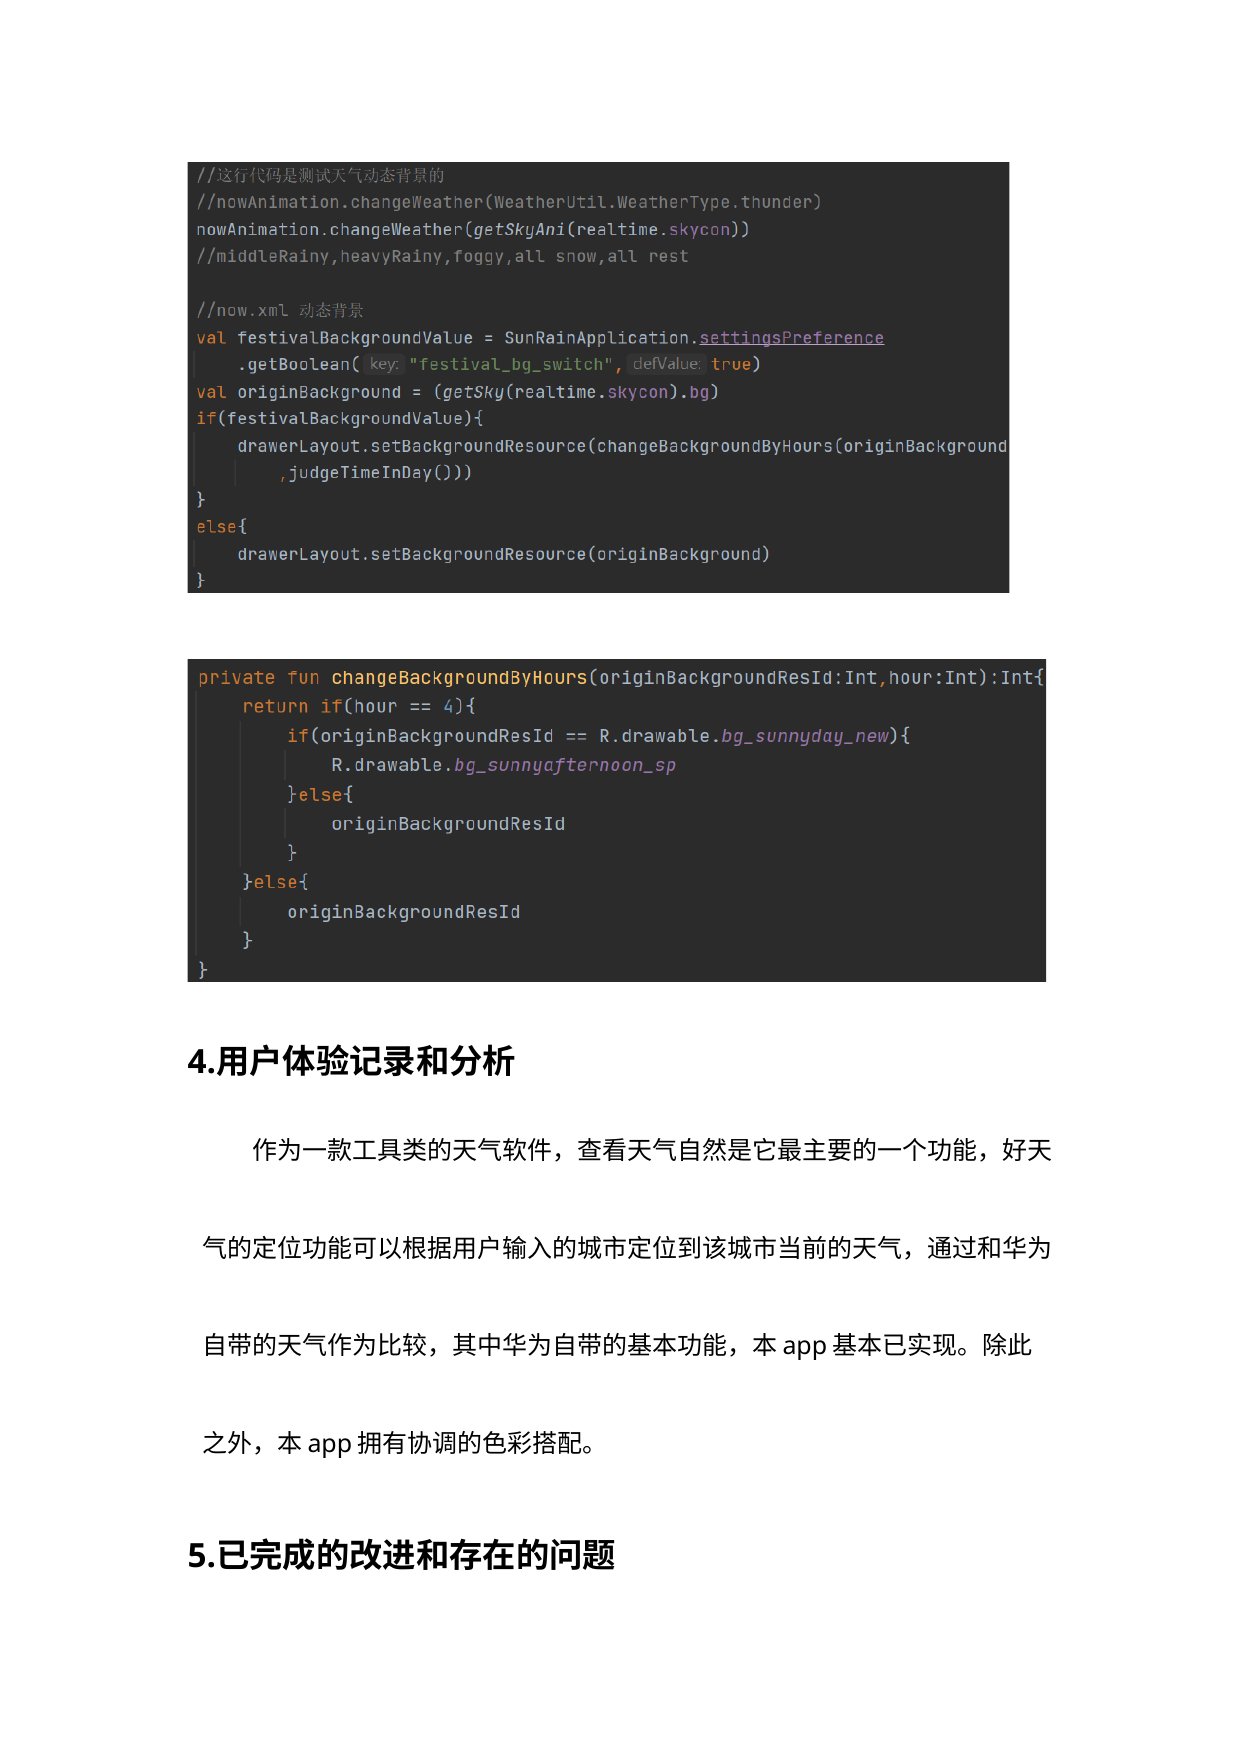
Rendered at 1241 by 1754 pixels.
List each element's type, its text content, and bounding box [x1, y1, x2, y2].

text 5.已完成的改进和存在的问题 [187, 1521, 1053, 1586]
text 4.用户体验记录和分析 [187, 1027, 1053, 1092]
text 作为一款工具类的天气软件，查看天气自然是它最主要的一个功能，好天气的定位功能可以根据用户输入的城市定位到该城市当前的天气，通过和华为自带的天气作为比较，其中华为自带的基本功能，本app基本已实现。除此之外，本app拥有协调的色彩搭配。 [202, 1116, 1053, 1474]
picture [187, 659, 1047, 982]
picture [187, 162, 1010, 593]
